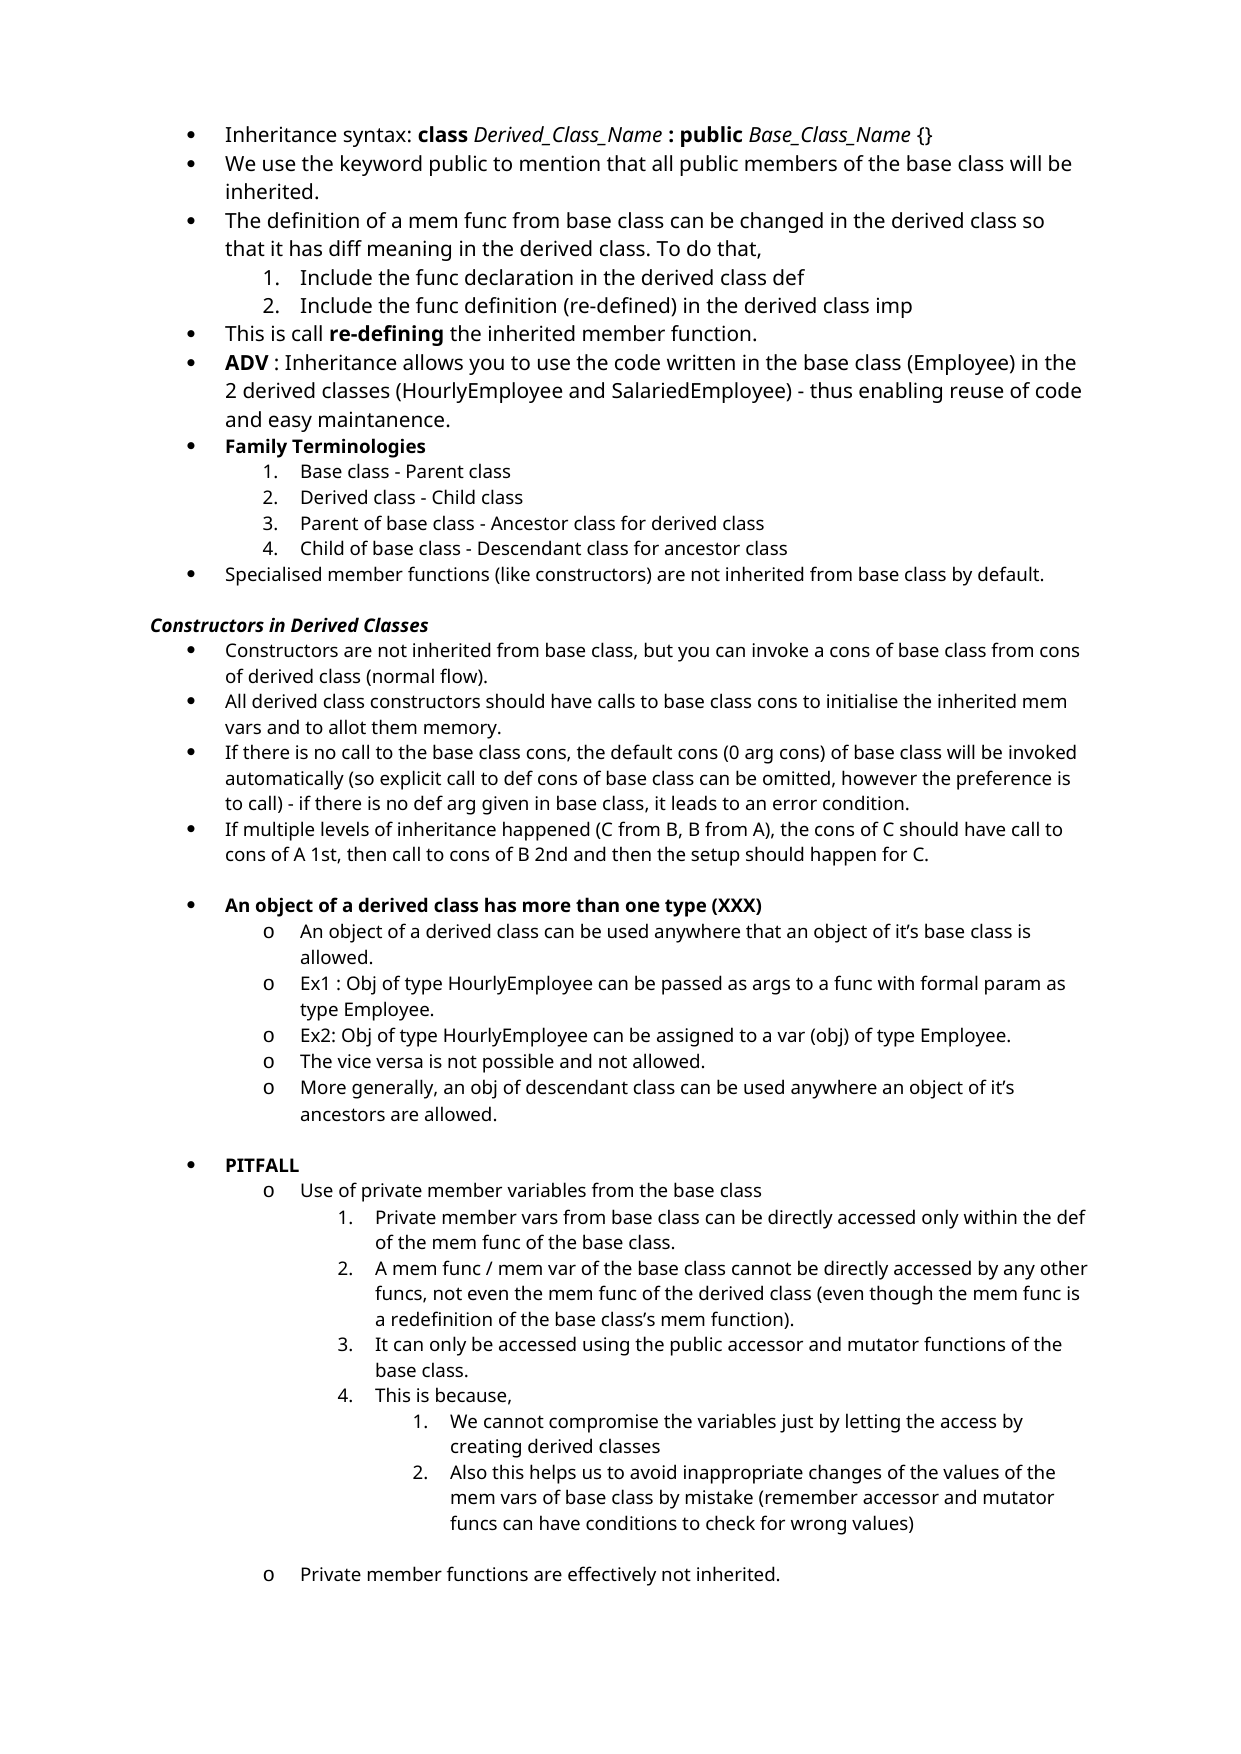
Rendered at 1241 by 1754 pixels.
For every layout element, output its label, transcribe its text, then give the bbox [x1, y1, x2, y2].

list PITFALL [187, 1152, 1090, 1178]
list This is because, [337, 1383, 1090, 1408]
list This is call re-defining the inherited member function. [187, 319, 1090, 348]
list It can only be accessed using the public accessor and mutator functions of the base class. [337, 1332, 1090, 1383]
list All derived class constructors should have calls to base class cons to initialise the inherited mem vars and to allot them memory. [187, 688, 1090, 739]
list Private member functions are effectively not inherited. [262, 1561, 1090, 1588]
list An object of a derived class can be used anywhere that an object of it’s base class is allowed. [262, 918, 1090, 970]
list Constructors are not inherited from base class, but you can invoke a cons of base class from cons of derived class (normal flow). [187, 637, 1090, 688]
list Inheritance syntax: class Derived_Class_Name : public Base_Class_Name {} [187, 121, 1090, 149]
list If there is no call to the base class cons, the default cons (0 arg cons) of base class will be invoked automatically (so explicit call to def cons of base class can be omitted, however the preference is to call) - if there is no def arg given in base class, it leads to an error condition. [187, 739, 1090, 816]
list Parent of base class - Ancestor class for derived class [262, 510, 1090, 535]
list Private member vars from base class can be directly accessed only within the def of the mem func of the base class. [337, 1204, 1090, 1255]
list Also this helps us to avoid inappropriate changes of the values of the mem vars of base class by mistake (remember accessor and mutator funcs can have conditions to check for wrong values) [412, 1459, 1090, 1536]
list The vice versa is not possible and not allowed. [262, 1048, 1090, 1075]
list ADV : Inheritance allows you to use the code written in the base class (Employee) in the 2 derived classes (HourlyEmployee and SalariedEmployee) - thus enabling reuse of code and easy maintanence. [187, 348, 1090, 433]
text Constructors in Derived Classes [150, 612, 1090, 637]
list If multiple levels of inheritance happened (C from B, B from A), the cons of C should have call to cons of A 1st, then call to cons of B 2nd and then the setup should happen for C. [187, 816, 1090, 867]
list Include the func definition (re-defined) in the derived class imp [262, 291, 1090, 319]
list More generally, an obj of descendant class can be used anywhere an object of it’s ancestors are allowed. [262, 1075, 1090, 1127]
list Base class - Parent class [262, 459, 1090, 484]
list Use of private member variables from the base class [262, 1178, 1090, 1204]
list Include the func declaration in the derived class def [262, 263, 1090, 291]
list A mem func / mem var of the base class cannot be directly accessed by any other funcs, not even the mem func of the derived class (even though the mem func is a redefinition of the base class’s mem function). [337, 1255, 1090, 1332]
list Ex1 : Obj of type HourlyEmployee can be passed as args to a func with formal param as type Employee. [262, 970, 1090, 1022]
list Family Terminologies [187, 433, 1090, 459]
list An object of a derived class has more than one type (XXX) [187, 893, 1090, 918]
list We cannot compromise the variables just by letting the access by creating derived classes [412, 1408, 1090, 1459]
list Specialised member functions (like constructors) are not inherited from base class by default. [187, 561, 1090, 586]
list Derived class - Child class [262, 484, 1090, 510]
list The definition of a mem func from base class can be changed in the derived class so that it has diff meaning in the derived class. To do that, [187, 206, 1090, 263]
list Child of base class - Descendant class for ancestor class [262, 535, 1090, 561]
list We use the keyword public to mention that all public members of the base class will be inherited. [187, 149, 1090, 206]
list Ex2: Obj of type HourlyEmployee can be assigned to a var (obj) of type Employee. [262, 1022, 1090, 1048]
